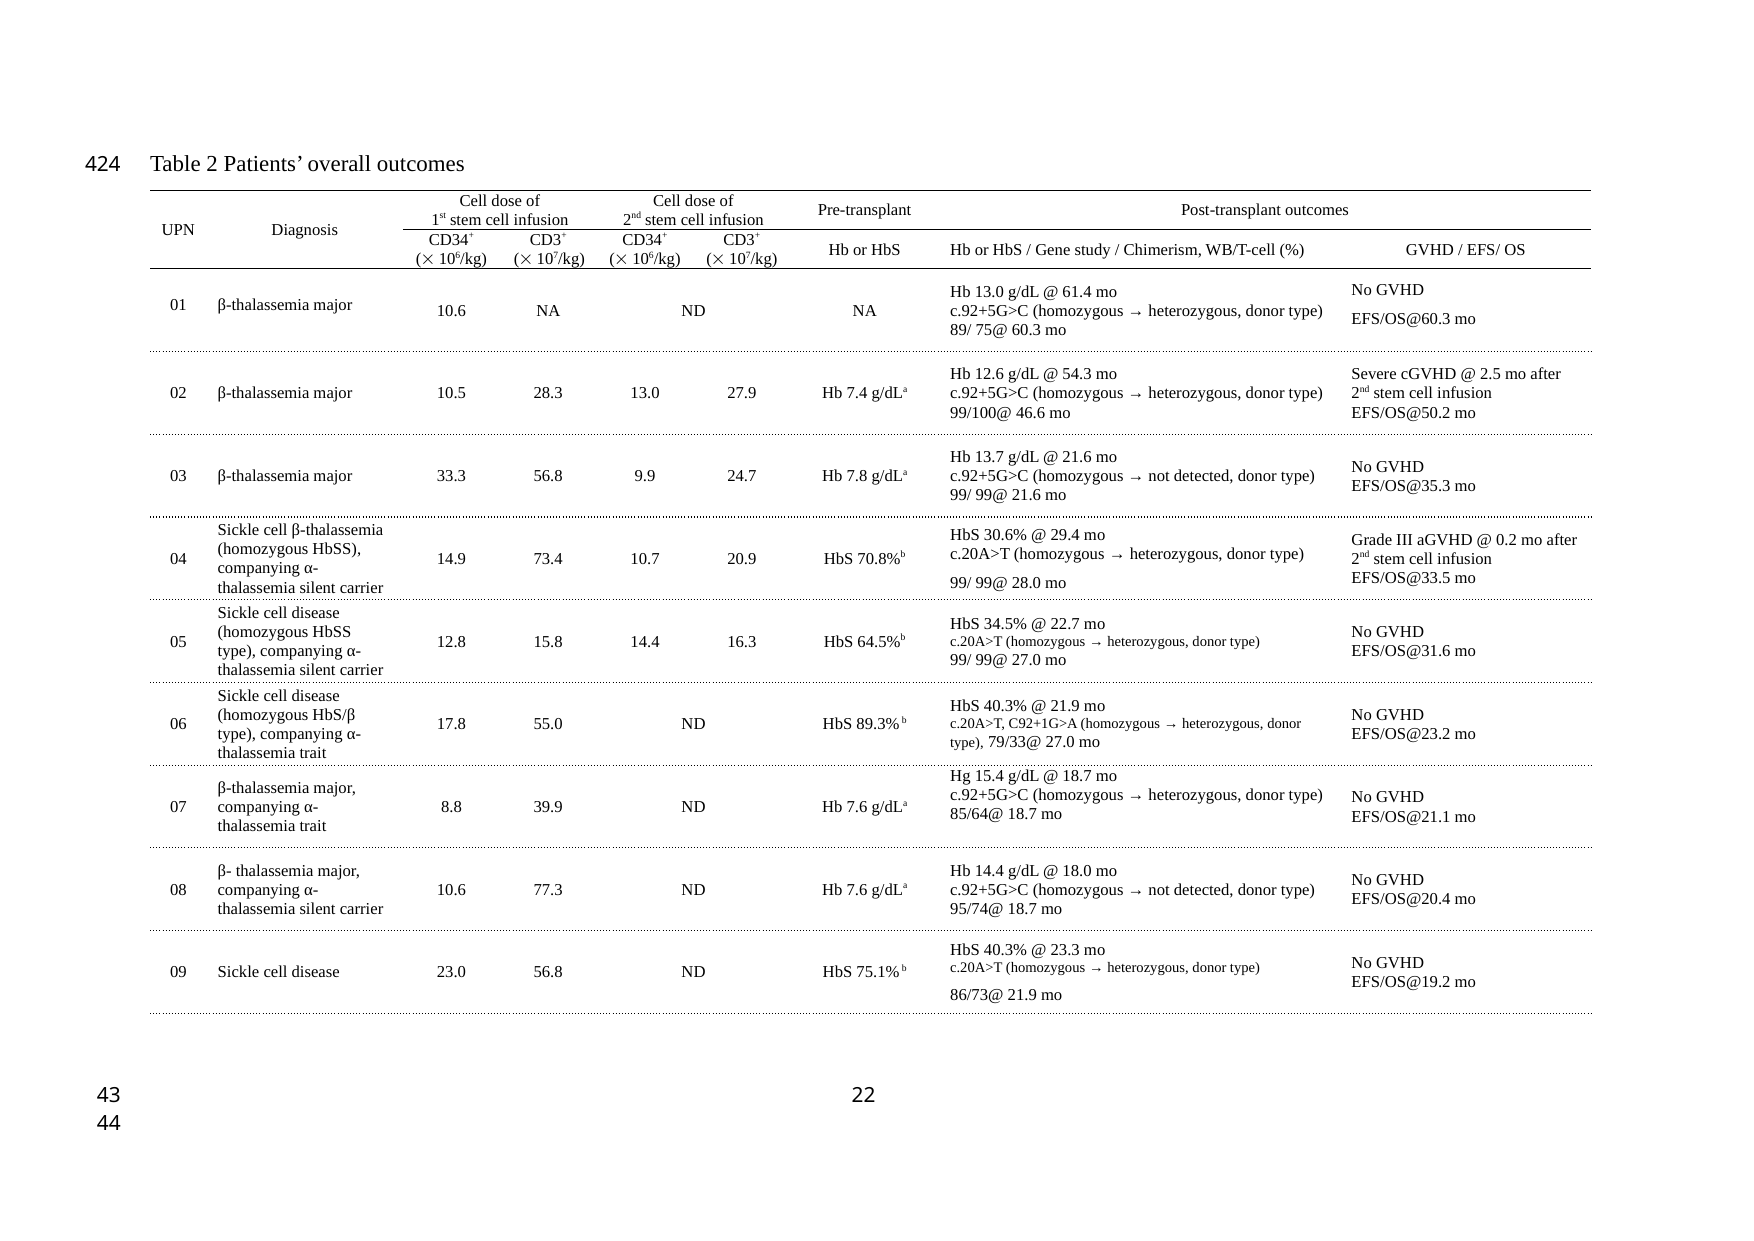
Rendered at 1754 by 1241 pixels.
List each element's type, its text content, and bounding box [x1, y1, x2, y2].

table_cell 09 [150, 930, 206, 1013]
table_cell HbS 34.5% @ 22.7 mo c.20A>T (homozygous → heterozygous, donor type) 99/ 99@ 27.0 mo [939, 599, 1340, 682]
table_cell NA [790, 269, 939, 351]
table_cell 8.8 [403, 765, 499, 847]
table_cell HbS 75.1% b [790, 930, 939, 1013]
table_cell No GVHD EFS/OS@23.2 mo [1340, 682, 1591, 764]
table_cell Hg 15.4 g/dL @ 18.7 mo c.92+5G>C (homozygous → heterozygous, donor type) 85/64@ 18.7 mo [939, 765, 1340, 847]
table_header Pre-transplant [790, 191, 939, 229]
table_cell CD34+ ( 106/kg) [596, 230, 693, 268]
table_cell 01 [150, 269, 206, 351]
table_cell Hb or HbS [790, 230, 939, 268]
table_cell No GVHD EFS/OS@60.3 mo [1340, 269, 1591, 351]
table_cell 15.8 [500, 599, 596, 682]
table_cell 10.7 [596, 516, 693, 599]
table_cell β- thalassemia major, companying α-thalassemia silent carrier [206, 847, 403, 930]
table_header Post-transplant outcomes [939, 191, 1591, 229]
table_cell Hb or HbS / Gene study / Chimerism, WB/T-cell (%) [939, 230, 1340, 268]
table_cell 55.0 [500, 682, 596, 764]
text Table 2 Patients’ overall outcomes [150, 150, 1577, 176]
table_cell 73.4 [500, 516, 596, 599]
table_cell Sickle cell disease (homozygous HbSS type), companying α-thalassemia silent carrier [206, 599, 403, 682]
table_cell HbS 89.3% b [790, 682, 939, 764]
table_cell 9.9 [596, 434, 693, 516]
table_cell Hb 13.7 g/dL @ 21.6 mo c.92+5G>C (homozygous → not detected, donor type) 99/ 99@ 21.6 mo [939, 434, 1340, 516]
table_cell 23.0 [403, 930, 499, 1013]
table_cell ND [596, 847, 790, 930]
table_cell 10.6 [403, 269, 499, 351]
table_cell Hb 7.8 g/dLa [790, 434, 939, 516]
table_cell CD34+ ( 106/kg) [403, 230, 499, 268]
table_cell 27.9 [693, 351, 790, 434]
table_cell 17.8 [403, 682, 499, 764]
table_cell Sickle cell disease [206, 930, 403, 1013]
table_cell No GVHD EFS/OS@19.2 mo [1340, 930, 1591, 1013]
table_cell 33.3 [403, 434, 499, 516]
table_cell No GVHD EFS/OS@21.1 mo [1340, 765, 1591, 847]
table_header Cell dose of 2nd stem cell infusion [596, 191, 790, 229]
table_cell ND [596, 765, 790, 847]
table_cell Hb 13.0 g/dL @ 61.4 mo c.92+5G>C (homozygous → heterozygous, donor type) 89/ 75@ 60.3 mo [939, 269, 1340, 351]
table_header Diagnosis [206, 191, 403, 268]
table_cell 14.4 [596, 599, 693, 682]
table_cell 14.9 [403, 516, 499, 599]
table_cell GVHD / EFS/ OS [1340, 230, 1591, 268]
table_cell Hb 14.4 g/dL @ 18.0 mo c.92+5G>C (homozygous → not detected, donor type) 95/74@ 18.7 mo [939, 847, 1340, 930]
table_cell 77.3 [500, 847, 596, 930]
table_cell Hb 7.6 g/dLa [790, 765, 939, 847]
table_cell HbS 30.6% @ 29.4 mo c.20A>T (homozygous → heterozygous, donor type) 99/ 99@ 28.0 mo [939, 516, 1340, 599]
table_cell ND [596, 682, 790, 764]
table_cell β-thalassemia major [206, 351, 403, 434]
table_cell 28.3 [500, 351, 596, 434]
table_cell HbS 40.3% @ 21.9 mo c.20A>T, C92+1G>A (homozygous → heterozygous, donor type), 79/33@ 27.0 mo [939, 682, 1340, 764]
table_cell NA [500, 269, 596, 351]
table_cell 56.8 [500, 434, 596, 516]
table_cell 39.9 [500, 765, 596, 847]
table_cell β-thalassemia major, companying α-thalassemia trait [206, 765, 403, 847]
table_cell 24.7 [693, 434, 790, 516]
table_cell No GVHD EFS/OS@20.4 mo [1340, 847, 1591, 930]
table_cell HbS 64.5%b [790, 599, 939, 682]
table_cell HbS 70.8%b [790, 516, 939, 599]
table_cell 08 [150, 847, 206, 930]
table_cell 16.3 [693, 599, 790, 682]
table_cell Sickle cell β-thalassemia (homozygous HbSS), companying α-thalassemia silent carrier [206, 516, 403, 599]
table_cell 10.6 [403, 847, 499, 930]
table_cell 06 [150, 682, 206, 764]
table_cell ND [596, 930, 790, 1013]
table_cell Severe cGVHD @ 2.5 mo after 2nd stem cell infusion EFS/OS@50.2 mo [1340, 351, 1591, 434]
table_cell 05 [150, 599, 206, 682]
table_cell β-thalassemia major [206, 269, 403, 351]
table_cell 13.0 [596, 351, 693, 434]
table_cell Hb 7.6 g/dLa [790, 847, 939, 930]
table_header Cell dose of 1st stem cell infusion [403, 191, 596, 229]
table_cell No GVHD EFS/OS@35.3 mo [1340, 434, 1591, 516]
table_cell 10.5 [403, 351, 499, 434]
table_cell 03 [150, 434, 206, 516]
table_header UPN [150, 191, 206, 268]
table_cell Sickle cell disease (homozygous HbS/β type), companying α-thalassemia trait [206, 682, 403, 764]
table_cell ND [596, 269, 790, 351]
table_cell 20.9 [693, 516, 790, 599]
table_cell 07 [150, 765, 206, 847]
table_cell CD3+ ( 107/kg) [500, 230, 596, 268]
table_cell 12.8 [403, 599, 499, 682]
table_cell 04 [150, 516, 206, 599]
table_cell Hb 12.6 g/dL @ 54.3 mo c.92+5G>C (homozygous → heterozygous, donor type) 99/100@ 46.6 mo [939, 351, 1340, 434]
table_cell Hb 7.4 g/dLa [790, 351, 939, 434]
table_cell HbS 40.3% @ 23.3 mo c.20A>T (homozygous → heterozygous, donor type) 86/73@ 21.9 mo [939, 930, 1340, 1013]
table_cell 56.8 [500, 930, 596, 1013]
table_cell Grade III aGVHD @ 0.2 mo after 2nd stem cell infusion EFS/OS@33.5 mo [1340, 516, 1591, 599]
table_cell CD3+ ( 107/kg) [693, 230, 790, 268]
table_cell 02 [150, 351, 206, 434]
table_cell No GVHD EFS/OS@31.6 mo [1340, 599, 1591, 682]
table_cell β-thalassemia major [206, 434, 403, 516]
